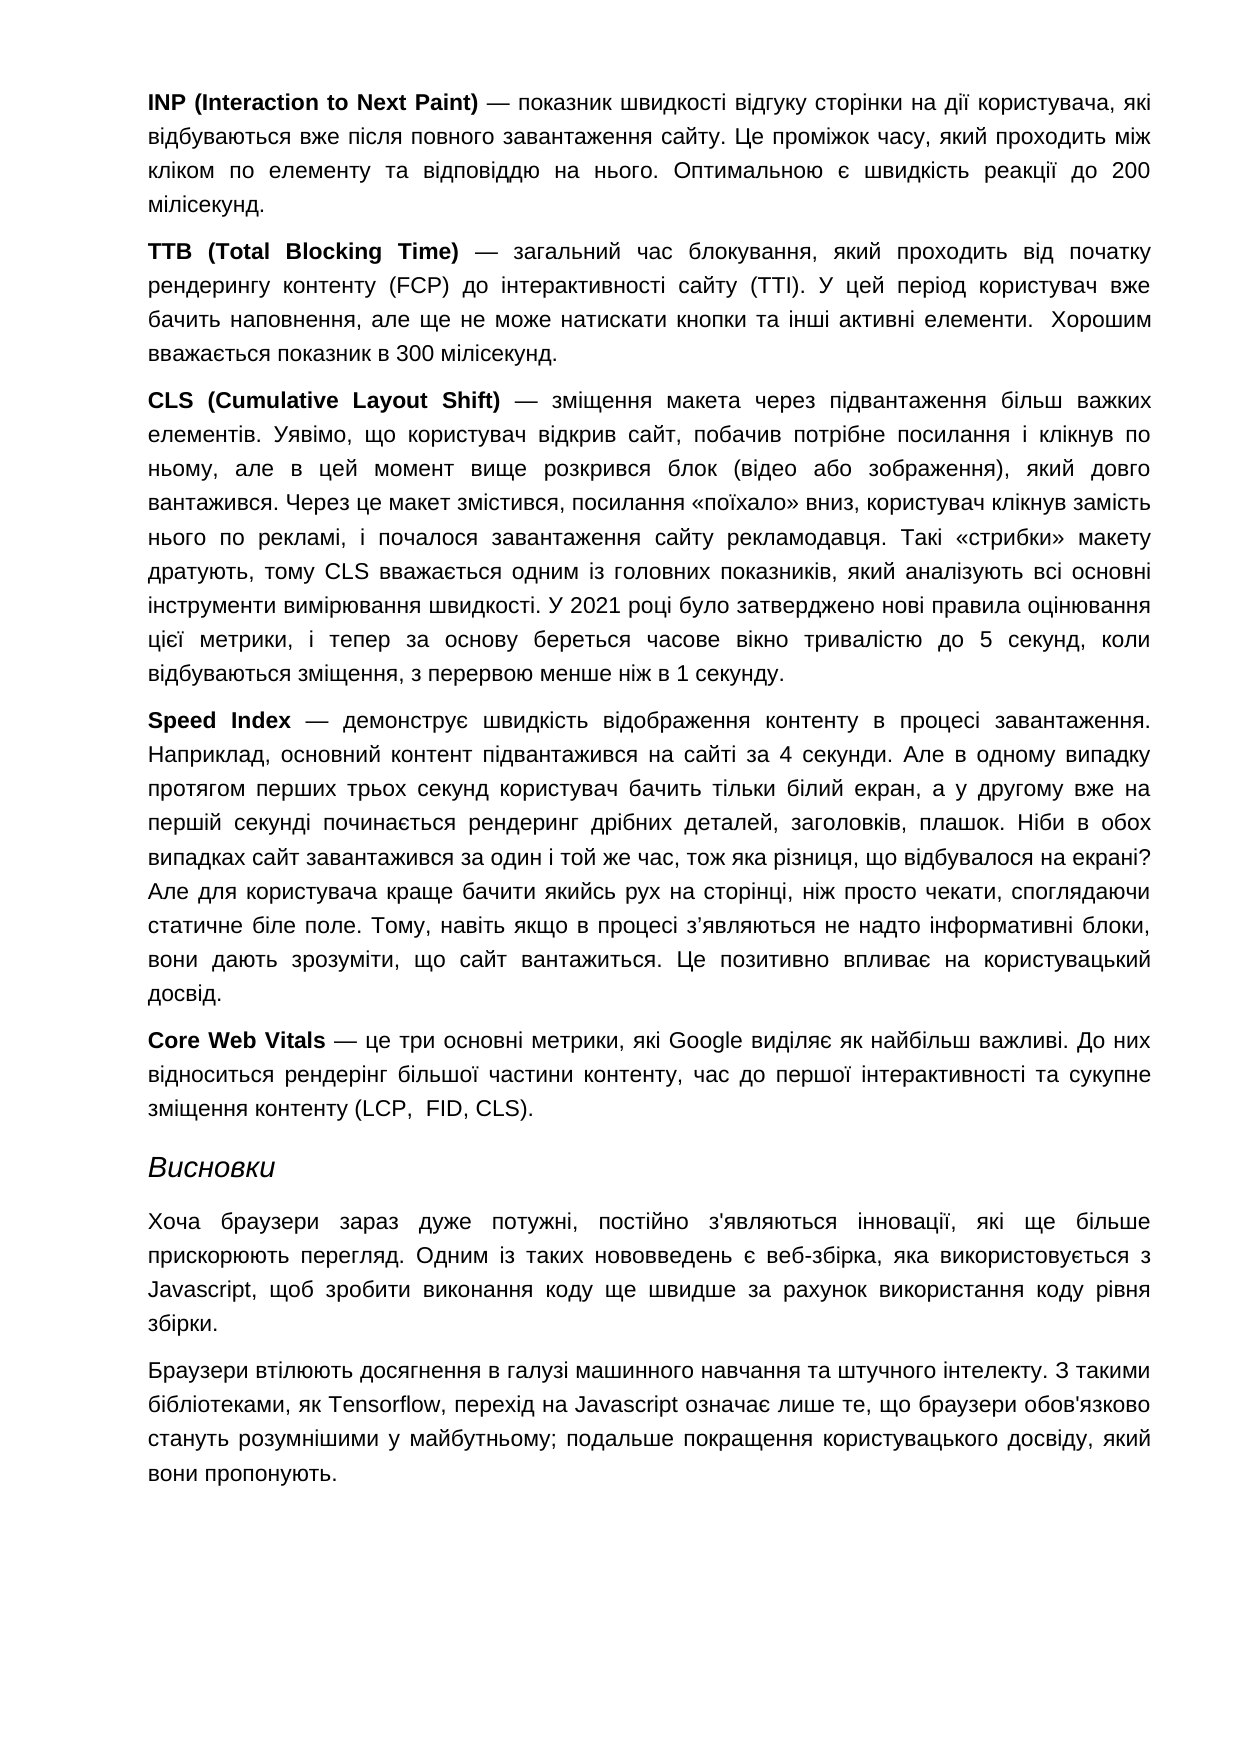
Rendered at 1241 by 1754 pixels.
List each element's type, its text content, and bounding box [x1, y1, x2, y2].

text TTB (Total Blocking Time) — загальний час блокування, який проходить від початку рендерингу контенту (FCP) до інтерактивності сайту (TTI). У цей період користувач вже бачить наповнення, але ще не може натискати кнопки та інші активні елементи. Хорошим вважається показник в 300 мілісекунд. [148, 238, 1152, 367]
text Хоча браузери зараз дуже потужні, постійно з'являються інновації, які ще більше прискорюють перегляд. Одним із таких нововведень є веб-збірка, яка використовується з Javascript, щоб зробити виконання коду ще швидше за рахунок використання коду рівня збірки. [148, 1208, 1152, 1337]
text Speed Index — демонструє швидкість відображення контенту в процесі завантаження. Наприклад, основний контент підвантажився на сайті за 4 секунди. Але в одному випадку протягом перших трьох секунд користувач бачить тільки білий екран, а у другому вже на першій секунді починається рендеринг дрібних деталей, заголовків, плашок. Ніби в обох випадках сайт завантажився за один і той же час, тож яка різниця, що відбувалося на екрані? Але для користувача краще бачити якийсь рух на сторінці, ніж просто чекати, споглядаючи статичне біле поле. Тому, навіть якщо в процесі з’являються не надто інформативні блоки, вони дають зрозуміти, що сайт вантажиться. Це позитивно впливає на користувацький досвід. [148, 707, 1152, 1007]
text Core Web Vitals — це три основні метрики, які Google виділяє як найбільш важливі. До них відноситься рендерінг більшої частини контенту, час до першої інтерактивності та сукупне зміщення контенту (LCP, FID, CLS). [148, 1027, 1152, 1122]
subtitle Висновки [148, 1150, 1152, 1184]
text Браузери втілюють досягнення в галузі машинного навчання та штучного інтелекту. З такими бібліотеками, як Tensorflow, перехід на Javascript означає лише те, що браузери обов'язково стануть розумнішими у майбутньому; подальше покращення користувацького досвіду, який вони пропонують. [148, 1357, 1152, 1486]
text INP (Interaction to Next Paint) — показник швидкості відгуку сторінки на дії користувача, які відбуваються вже після повного завантаження сайту. Це проміжок часу, який проходить між кліком по елементу та відповіддю на нього. Оптимальною є швидкість реакції до 200 мілісекунд. [148, 88, 1152, 217]
text CLS (Cumulative Layout Shift) — зміщення макета через підвантаження більш важких елементів. Уявімо, що користувач відкрив сайт, побачив потрібне посилання і клікнув по ньому, але в цей момент вище розкрився блок (відео або зображення), який довго вантажився. Через це макет змістився, посилання «поїхало» вниз, користувач клікнув замість нього по рекламі, і почалося завантаження сайту рекламодавця. Такі «стрибки» макету дратують, тому CLS вважається одним із головних показників, який аналізують всі основні інструменти вимірювання швидкості. У 2021 році було затверджено нові правила оцінювання цієї метрики, і тепер за основу береться часове вікно тривалістю до 5 секунд, коли відбуваються зміщення, з перервою менше ніж в 1 секунду. [148, 387, 1152, 687]
